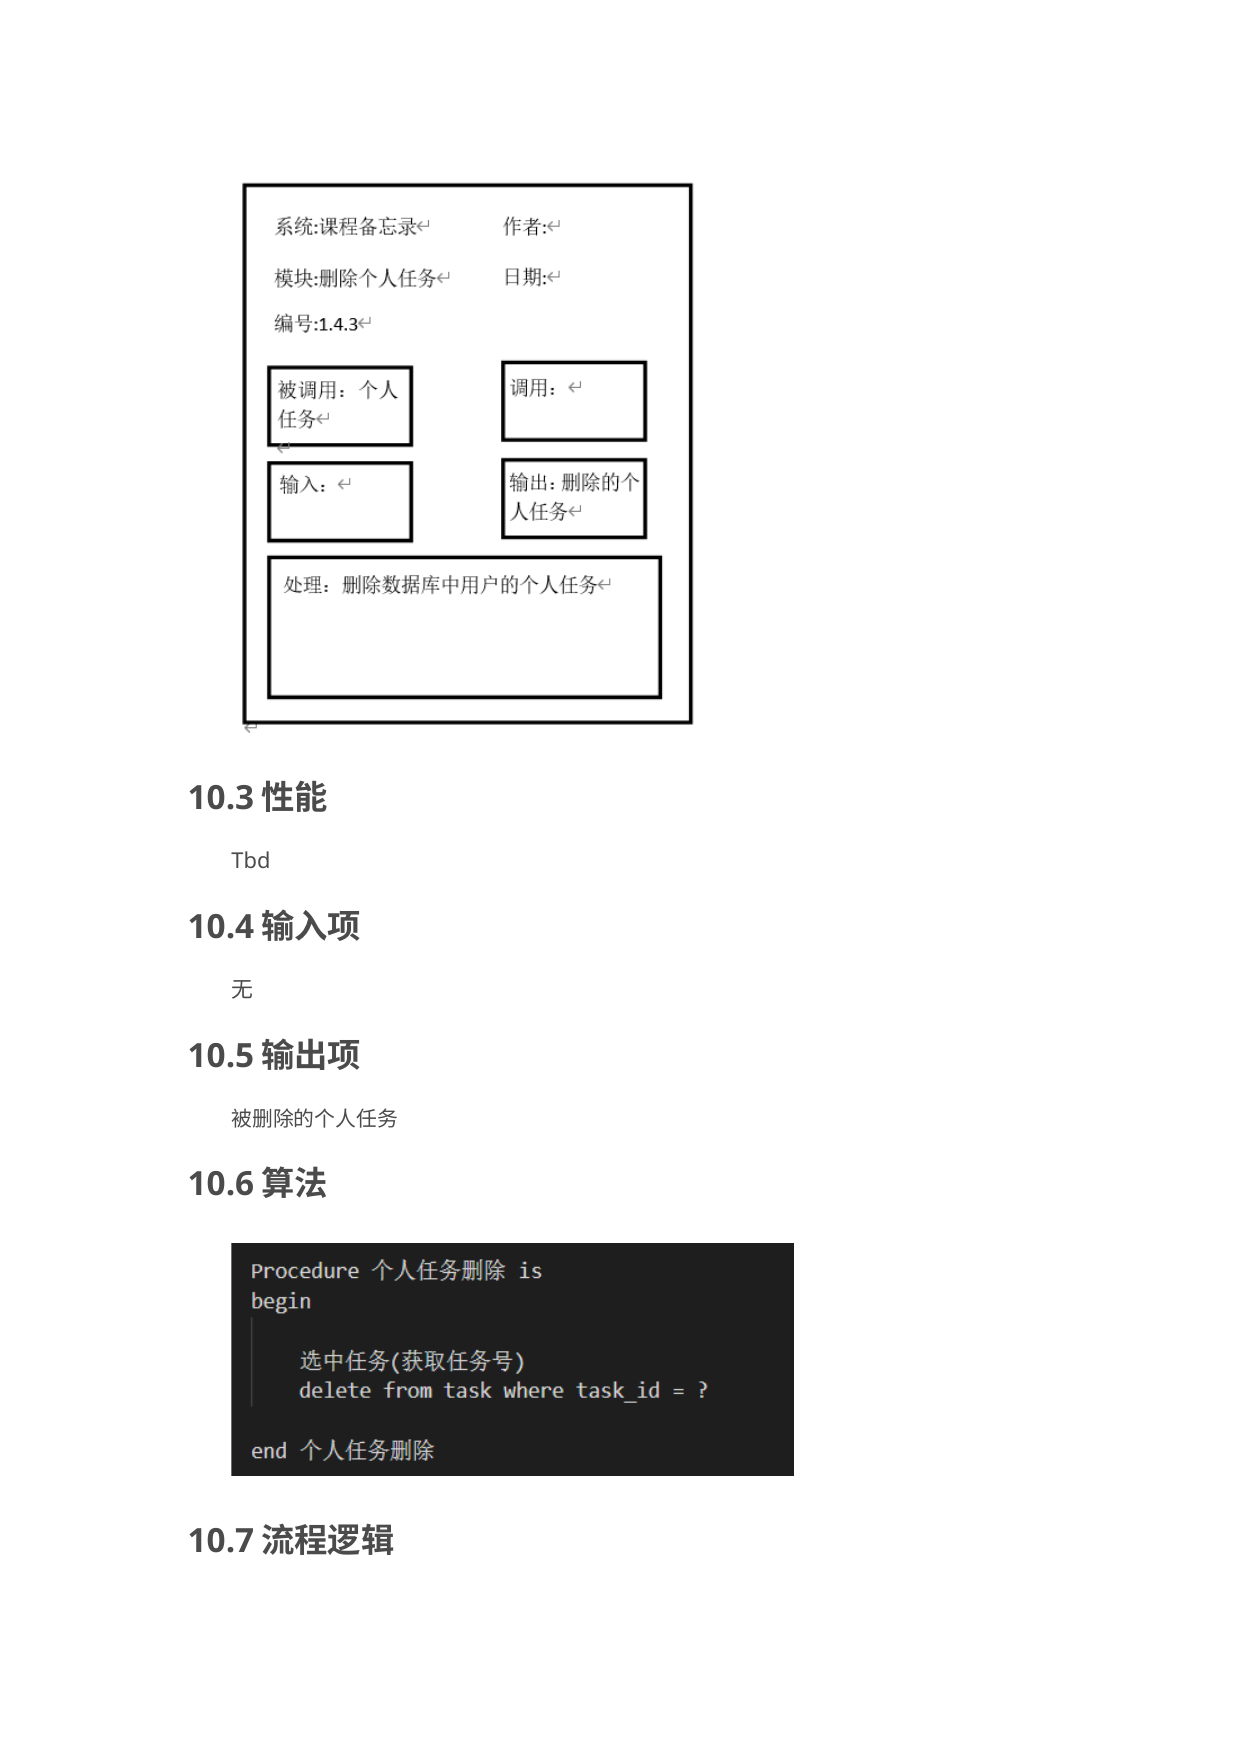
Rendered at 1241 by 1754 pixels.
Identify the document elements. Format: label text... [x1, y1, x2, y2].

picture [231, 1243, 794, 1476]
text Tbd [187, 843, 1053, 876]
text 被删除的个人任务 [187, 1101, 1053, 1133]
text 10.7流程逻辑 [187, 1505, 1053, 1570]
text 无 [187, 972, 1053, 1004]
text 10.5输出项 [187, 1020, 1053, 1085]
text 10.3性能 [187, 763, 1053, 828]
text 10.6算法 [187, 1149, 1053, 1214]
text 10.4输入项 [187, 891, 1053, 956]
picture [231, 175, 742, 734]
